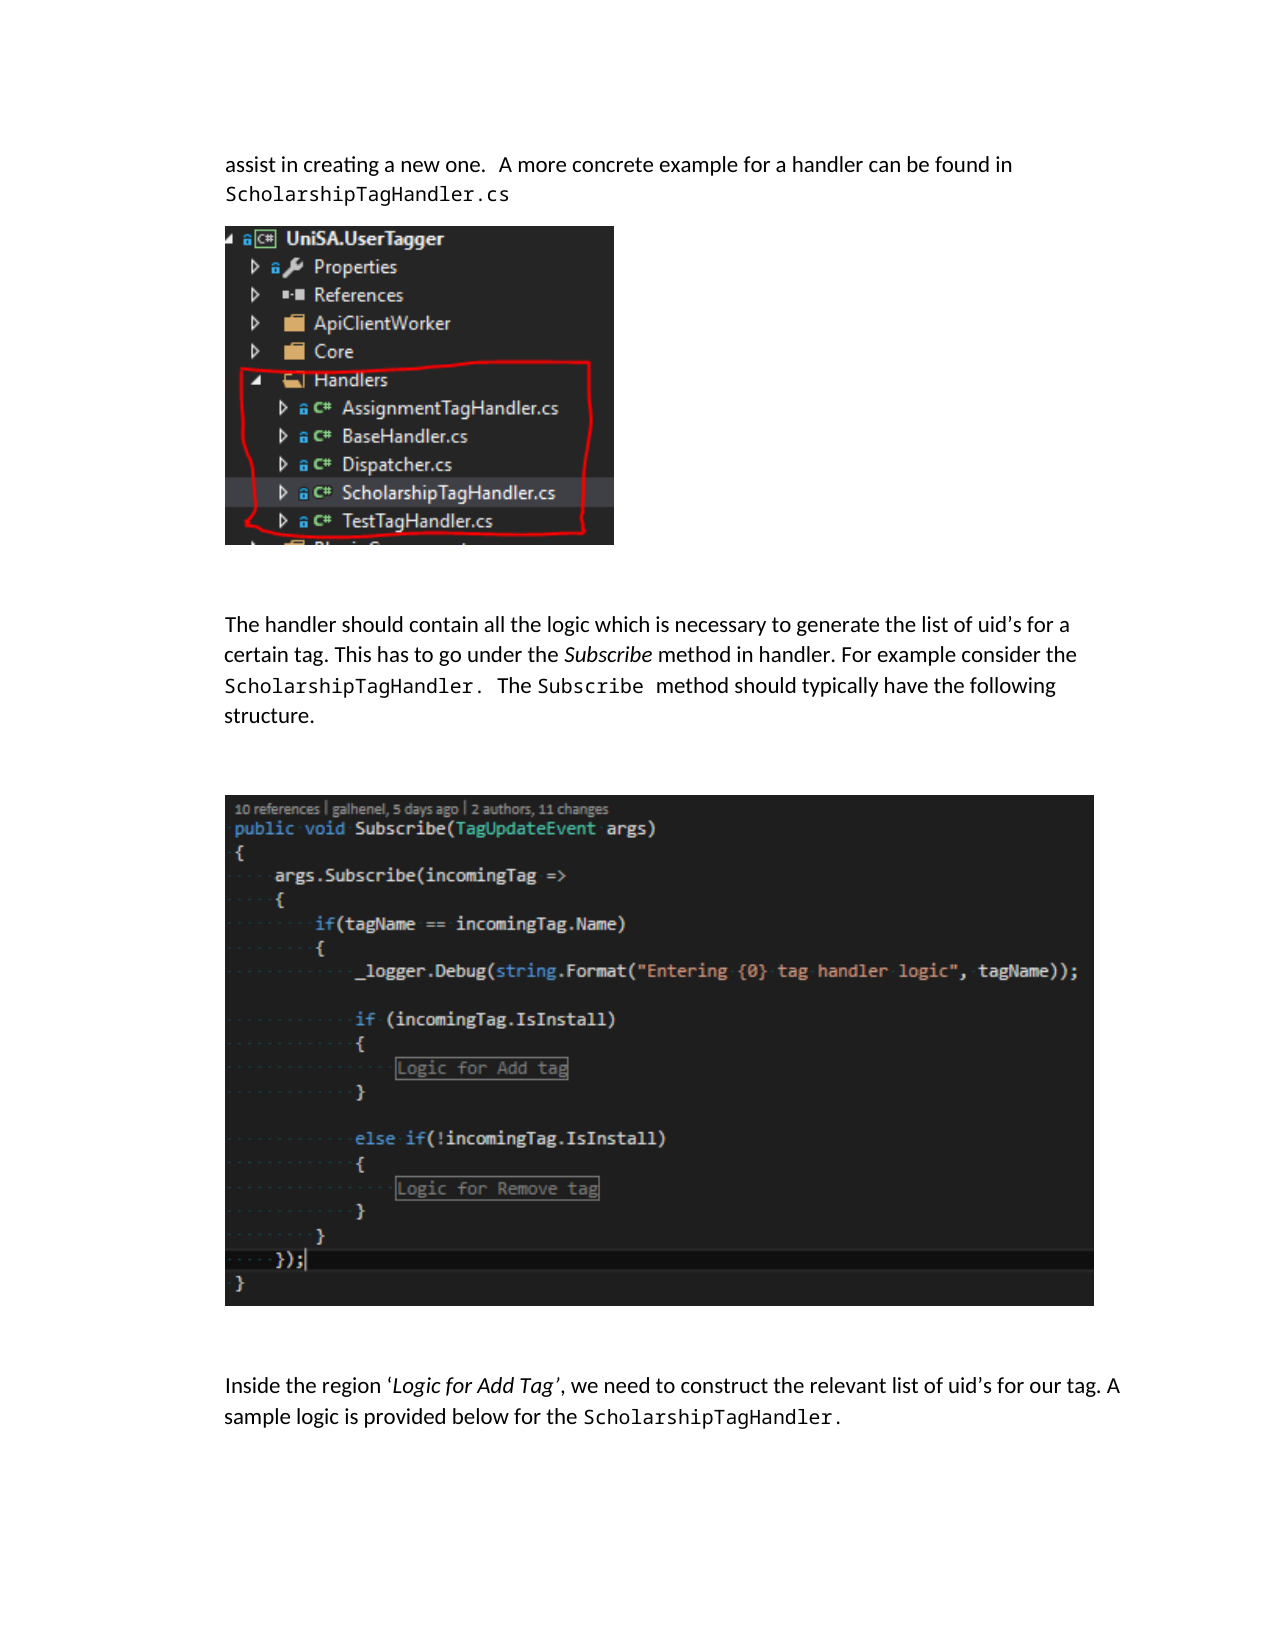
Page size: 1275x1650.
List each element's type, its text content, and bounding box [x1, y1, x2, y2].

picture [225, 795, 1094, 1306]
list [187, 150, 1125, 207]
text The handler should contain all the logic which is necessary to generate the list of uid’s for a certain tag. This has to go under the Subscribe method in handler. For example consider the ScholarshipTagHandler. The Subscribe method should typically have the following structure. [224, 610, 1125, 729]
picture [225, 226, 614, 545]
text Inside the region ‘Logic for Add Tag’, we need to construct the relevant list of uid’s for our tag. A sample logic is provided below for the ScholarshipTagHandler. [224, 1372, 1125, 1430]
